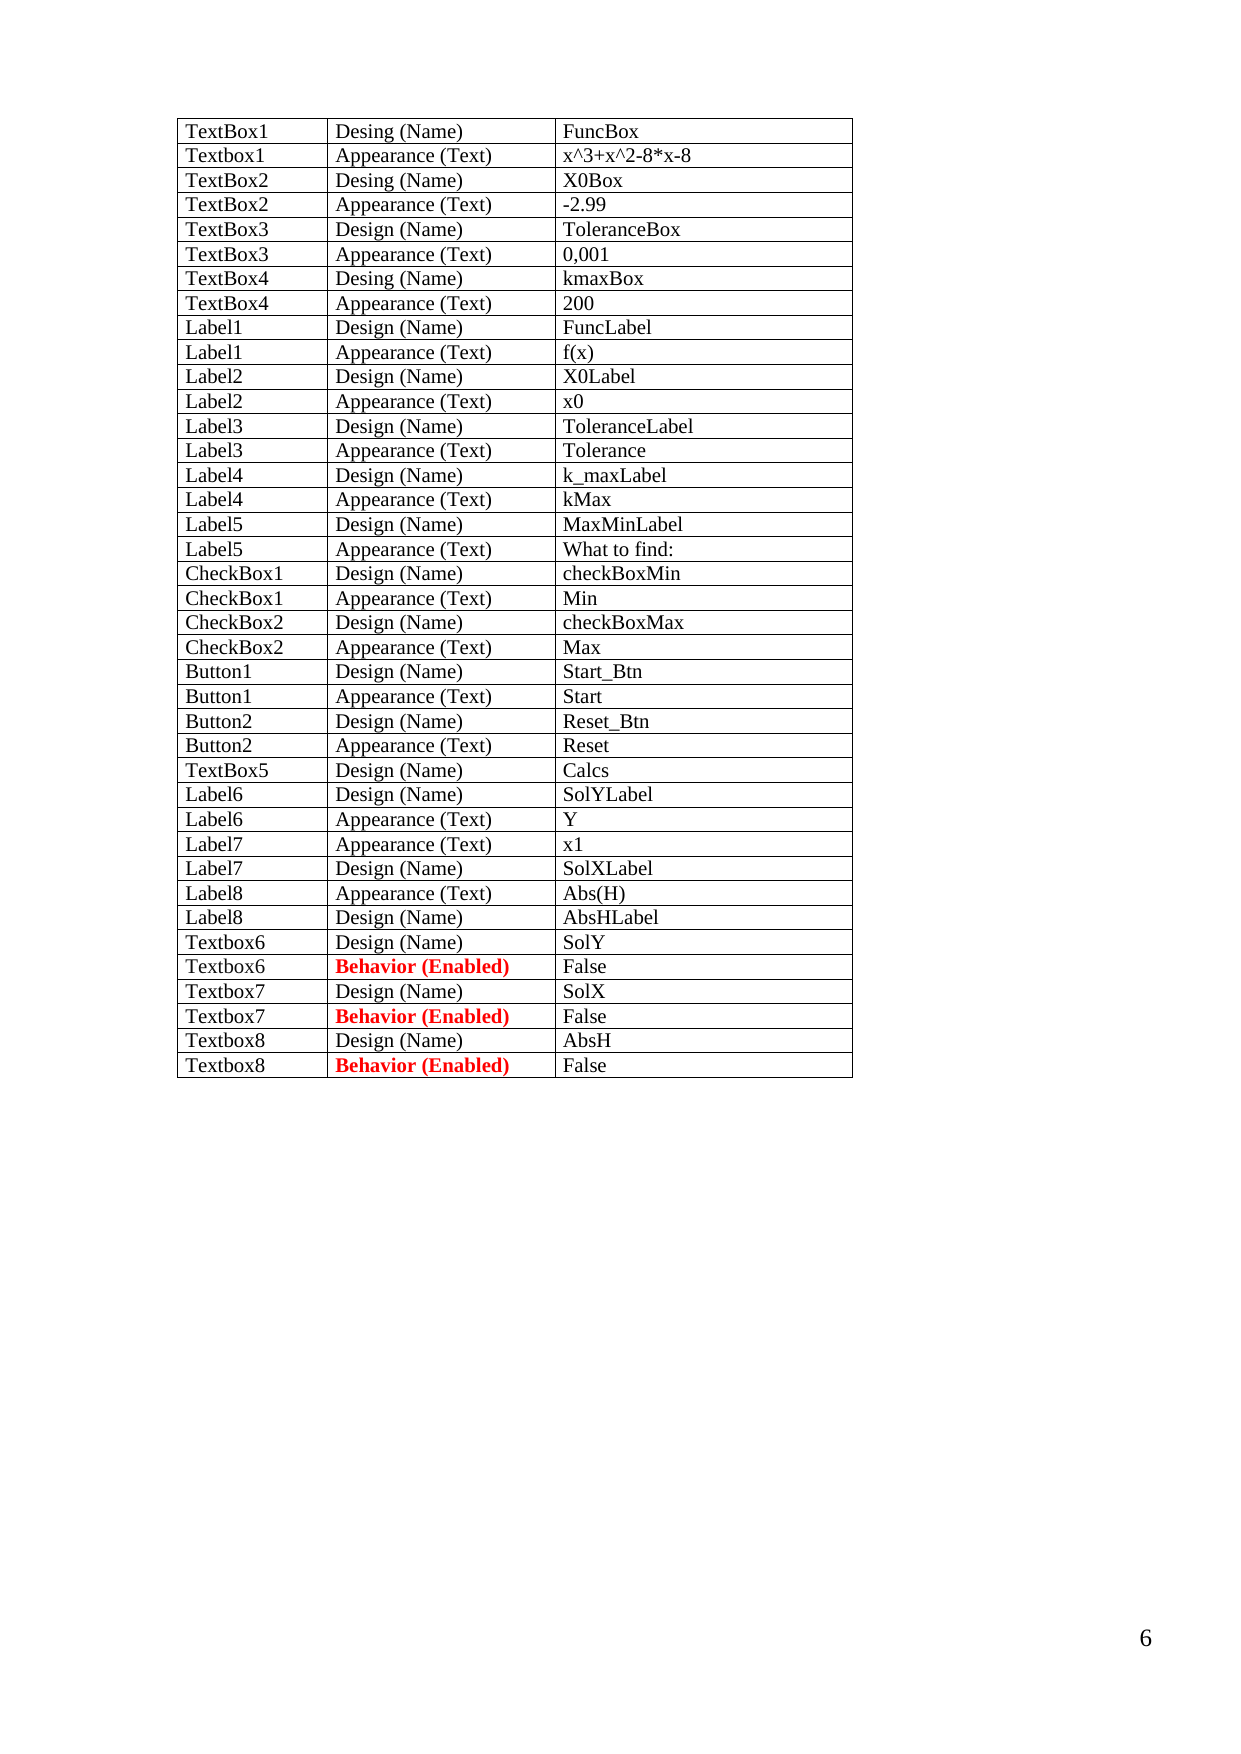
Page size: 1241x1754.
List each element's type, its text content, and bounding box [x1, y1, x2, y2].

table_cell Behavior (Enabled) [328, 1004, 555, 1028]
table_cell Button2 [178, 709, 327, 733]
table_cell x^3+x^2-8*x-8 [556, 144, 852, 167]
table_cell Appearance (Text) [328, 144, 555, 167]
table_cell Design (Name) [328, 365, 555, 388]
table_cell 0,001 [556, 242, 852, 266]
table_cell False [556, 1004, 852, 1028]
table_cell FuncBox [556, 119, 852, 143]
table_cell Y [556, 808, 852, 831]
table_cell Appearance (Text) [328, 881, 555, 905]
table_cell Design (Name) [328, 1029, 555, 1052]
table_cell Design (Name) [328, 930, 555, 954]
table_cell Desing (Name) [328, 168, 555, 192]
table_cell Label4 [178, 463, 327, 487]
table_cell Design (Name) [328, 980, 555, 1003]
table_cell Appearance (Text) [328, 390, 555, 413]
table_cell Design (Name) [328, 906, 555, 929]
table_cell Button2 [178, 734, 327, 757]
table_cell TextBox4 [178, 267, 327, 290]
table_cell checkBoxMax [556, 611, 852, 634]
table_cell Label7 [178, 857, 327, 880]
table_cell f(x) [556, 340, 852, 364]
table_cell SolYLabel [556, 783, 852, 806]
table_cell Tolerance [556, 439, 852, 462]
table_cell CheckBox1 [178, 562, 327, 585]
table_cell False [556, 1053, 852, 1077]
table_cell Design (Name) [328, 758, 555, 782]
table_cell Label3 [178, 414, 327, 438]
table_cell Textbox8 [178, 1053, 327, 1077]
table_cell Label6 [178, 808, 327, 831]
table_cell Label7 [178, 832, 327, 856]
table_cell k_maxLabel [556, 463, 852, 487]
table_cell Appearance (Text) [328, 537, 555, 561]
table_cell Textbox6 [178, 955, 327, 978]
table_cell checkBoxMin [556, 562, 852, 585]
table_cell Design (Name) [328, 783, 555, 806]
table_cell Design (Name) [328, 414, 555, 438]
table_cell SolX [556, 980, 852, 1003]
table_cell Design (Name) [328, 660, 555, 683]
table_cell TextBox1 [178, 119, 327, 143]
table_cell Textbox6 [178, 930, 327, 954]
table_cell Appearance (Text) [328, 340, 555, 364]
table_cell Design (Name) [328, 463, 555, 487]
table_cell Design (Name) [328, 513, 555, 536]
table_cell X0Label [556, 365, 852, 388]
table_cell Design (Name) [328, 611, 555, 634]
table_cell kMax [556, 488, 852, 511]
table_cell Behavior (Enabled) [328, 1053, 555, 1077]
table_cell ToleranceLabel [556, 414, 852, 438]
table_cell Appearance (Text) [328, 193, 555, 216]
table_cell ToleranceBox [556, 218, 852, 241]
table_cell Label5 [178, 537, 327, 561]
table_cell Label8 [178, 881, 327, 905]
table_cell kmaxBox [556, 267, 852, 290]
table_cell Label4 [178, 488, 327, 511]
table_cell Design (Name) [328, 562, 555, 585]
table_cell Min [556, 586, 852, 610]
table_cell CheckBox2 [178, 611, 327, 634]
table_cell Start [556, 685, 852, 708]
table_cell Appearance (Text) [328, 734, 555, 757]
table_cell Appearance (Text) [328, 242, 555, 266]
table_cell Label2 [178, 365, 327, 388]
table_cell TextBox3 [178, 218, 327, 241]
table_cell Behavior (Enabled) [328, 955, 555, 978]
table_cell Textbox7 [178, 980, 327, 1003]
table_cell Textbox8 [178, 1029, 327, 1052]
table_cell FuncLabel [556, 316, 852, 339]
table_cell Textbox7 [178, 1004, 327, 1028]
table_cell -2.99 [556, 193, 852, 216]
table_cell SolXLabel [556, 857, 852, 880]
table_cell Max [556, 635, 852, 659]
table_cell MaxMinLabel [556, 513, 852, 536]
table_cell TextBox2 [178, 168, 327, 192]
table_cell SolY [556, 930, 852, 954]
table_cell Appearance (Text) [328, 291, 555, 315]
table_cell Label3 [178, 439, 327, 462]
table_cell Label1 [178, 316, 327, 339]
table_cell Textbox1 [178, 144, 327, 167]
table_cell Start_Btn [556, 660, 852, 683]
table_cell Button1 [178, 660, 327, 683]
table_cell Label6 [178, 783, 327, 806]
table_cell False [556, 955, 852, 978]
table_cell Design (Name) [328, 857, 555, 880]
table_cell Desing (Name) [328, 119, 555, 143]
table_cell Design (Name) [328, 218, 555, 241]
table_cell CheckBox1 [178, 586, 327, 610]
table_cell Appearance (Text) [328, 685, 555, 708]
table_cell TextBox5 [178, 758, 327, 782]
table_cell Desing (Name) [328, 267, 555, 290]
table_cell Abs(H) [556, 881, 852, 905]
table_cell Label8 [178, 906, 327, 929]
table_cell Reset [556, 734, 852, 757]
table_cell TextBox4 [178, 291, 327, 315]
table_cell CheckBox2 [178, 635, 327, 659]
table_cell AbsHLabel [556, 906, 852, 929]
table_cell Label1 [178, 340, 327, 364]
table_cell Button1 [178, 685, 327, 708]
table_cell Label5 [178, 513, 327, 536]
table_cell x1 [556, 832, 852, 856]
table_cell Reset_Btn [556, 709, 852, 733]
table_cell X0Box [556, 168, 852, 192]
table_cell AbsH [556, 1029, 852, 1052]
table_cell x0 [556, 390, 852, 413]
table_cell What to find: [556, 537, 852, 561]
table_cell Appearance (Text) [328, 808, 555, 831]
table_cell TextBox2 [178, 193, 327, 216]
table_cell Appearance (Text) [328, 488, 555, 511]
table_cell 200 [556, 291, 852, 315]
table_cell Design (Name) [328, 709, 555, 733]
table_cell Appearance (Text) [328, 586, 555, 610]
table_cell Calcs [556, 758, 852, 782]
table_cell Design (Name) [328, 316, 555, 339]
table_cell Label2 [178, 390, 327, 413]
table_cell Appearance (Text) [328, 832, 555, 856]
table_cell Appearance (Text) [328, 635, 555, 659]
table_cell TextBox3 [178, 242, 327, 266]
table_cell Appearance (Text) [328, 439, 555, 462]
